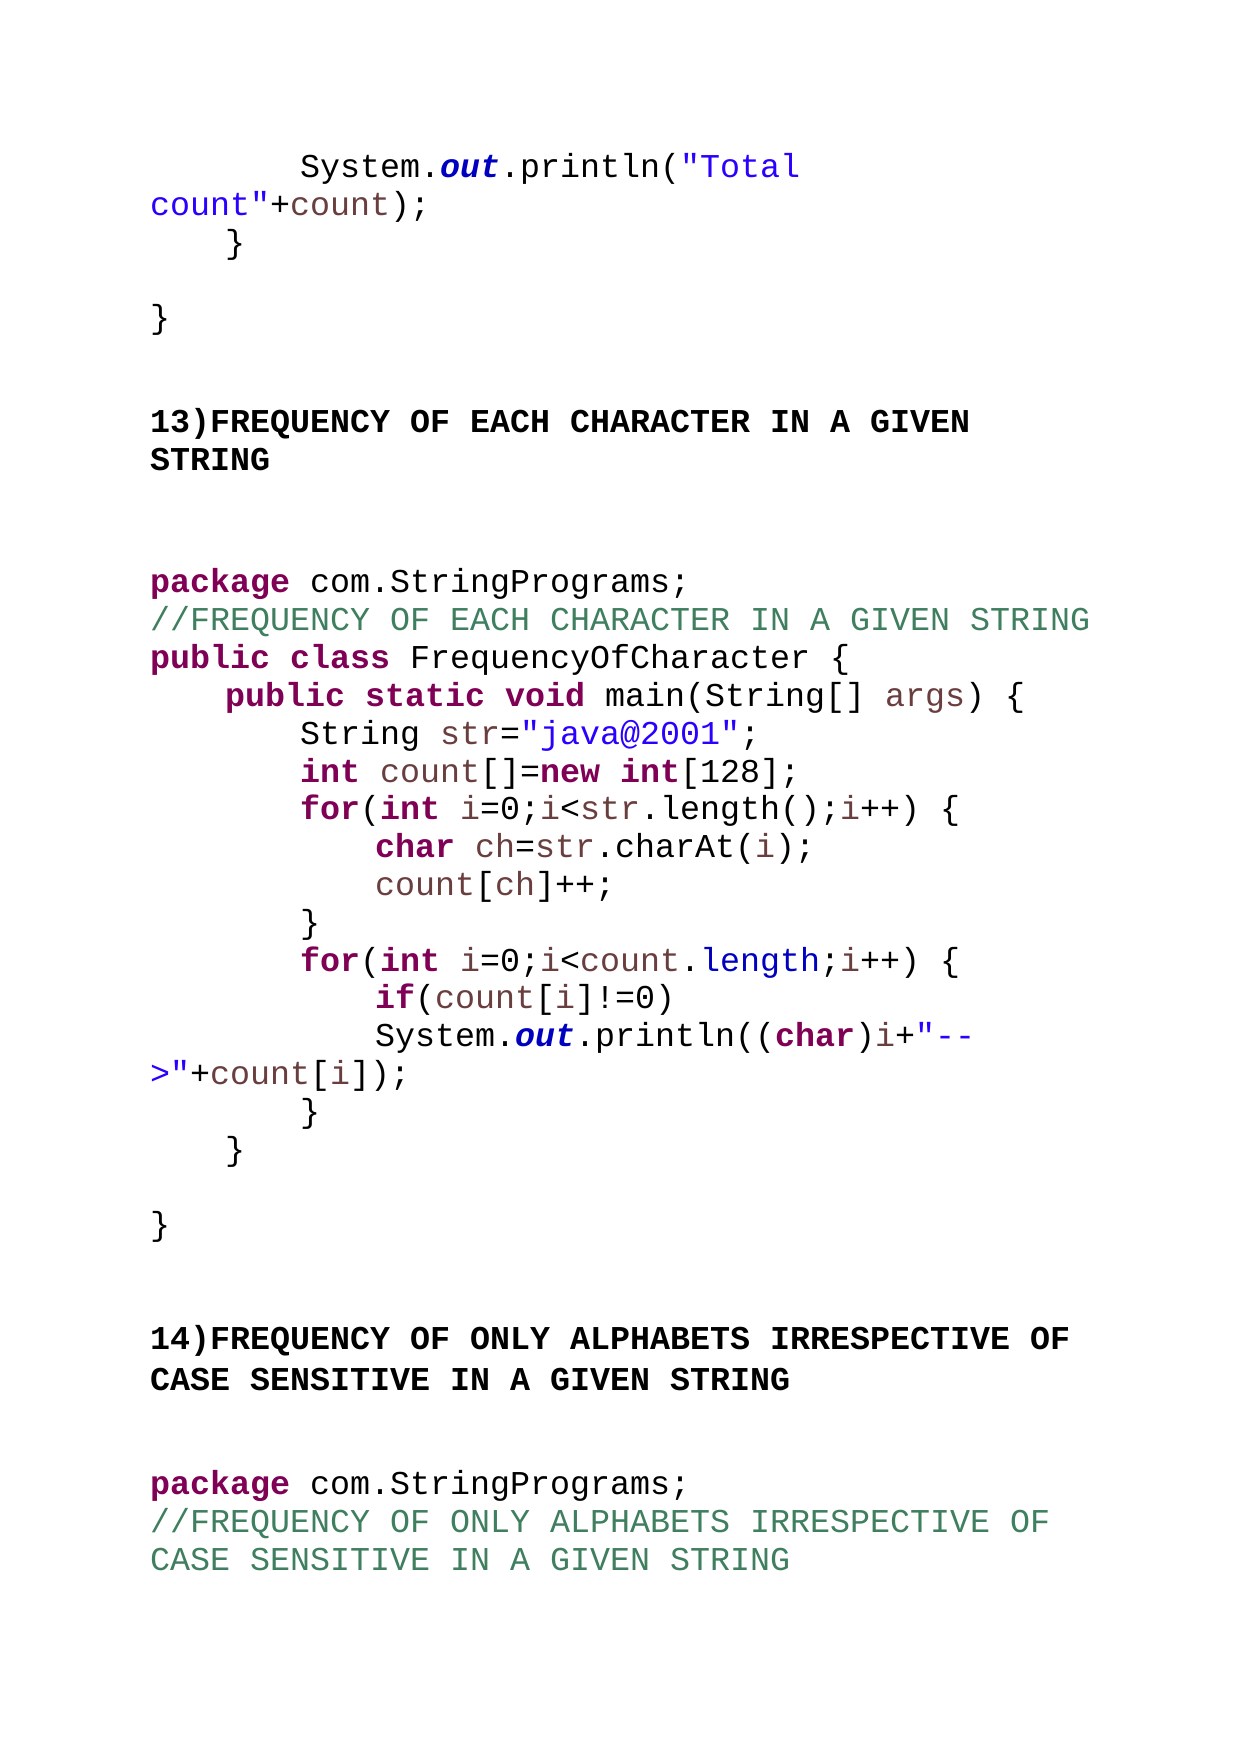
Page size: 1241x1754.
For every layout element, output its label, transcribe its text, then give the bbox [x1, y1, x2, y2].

text System.out.println((char)i+"-->"+count[i]); [150, 1019, 1090, 1094]
text package com.StringPrograms; [150, 1467, 1090, 1504]
text } [150, 1132, 1090, 1170]
text } [150, 226, 1090, 263]
text int count[]=new int[128]; [150, 754, 1090, 792]
text for(int i=0;i<count.length;i++) { [150, 943, 1090, 981]
text } [150, 301, 1090, 339]
text } [150, 1208, 1090, 1246]
text if(count[i]!=0) [150, 981, 1090, 1019]
text } [150, 906, 1090, 943]
text //FREQUENCY OF EACH CHARACTER IN A GIVEN STRING [150, 603, 1090, 641]
text public static void main(String[] args) { [150, 679, 1090, 716]
text for(int i=0;i<str.length();i++) { [150, 792, 1090, 830]
text } [150, 1094, 1090, 1132]
text String str="java@2001"; [150, 716, 1090, 754]
text char ch=str.charAt(i); [150, 830, 1090, 868]
text //FREQUENCY OF ONLY ALPHABETS IRRESPECTIVE OF CASE SENSITIVE IN A GIVEN STRING [150, 1504, 1090, 1580]
text package com.StringPrograms; [150, 565, 1090, 603]
text count[ch]++; [150, 868, 1090, 906]
text System.out.println("Total count"+count); [150, 150, 1090, 226]
text 14)FREQUENCY OF ONLY ALPHABETS IRRESPECTIVE OF CASE SENSITIVE IN A GIVEN STRING [150, 1321, 1090, 1400]
text public class FrequencyOfCharacter { [150, 641, 1090, 679]
text 13)FREQUENCY OF EACH CHARACTER IN A GIVEN STRING [150, 405, 1090, 481]
